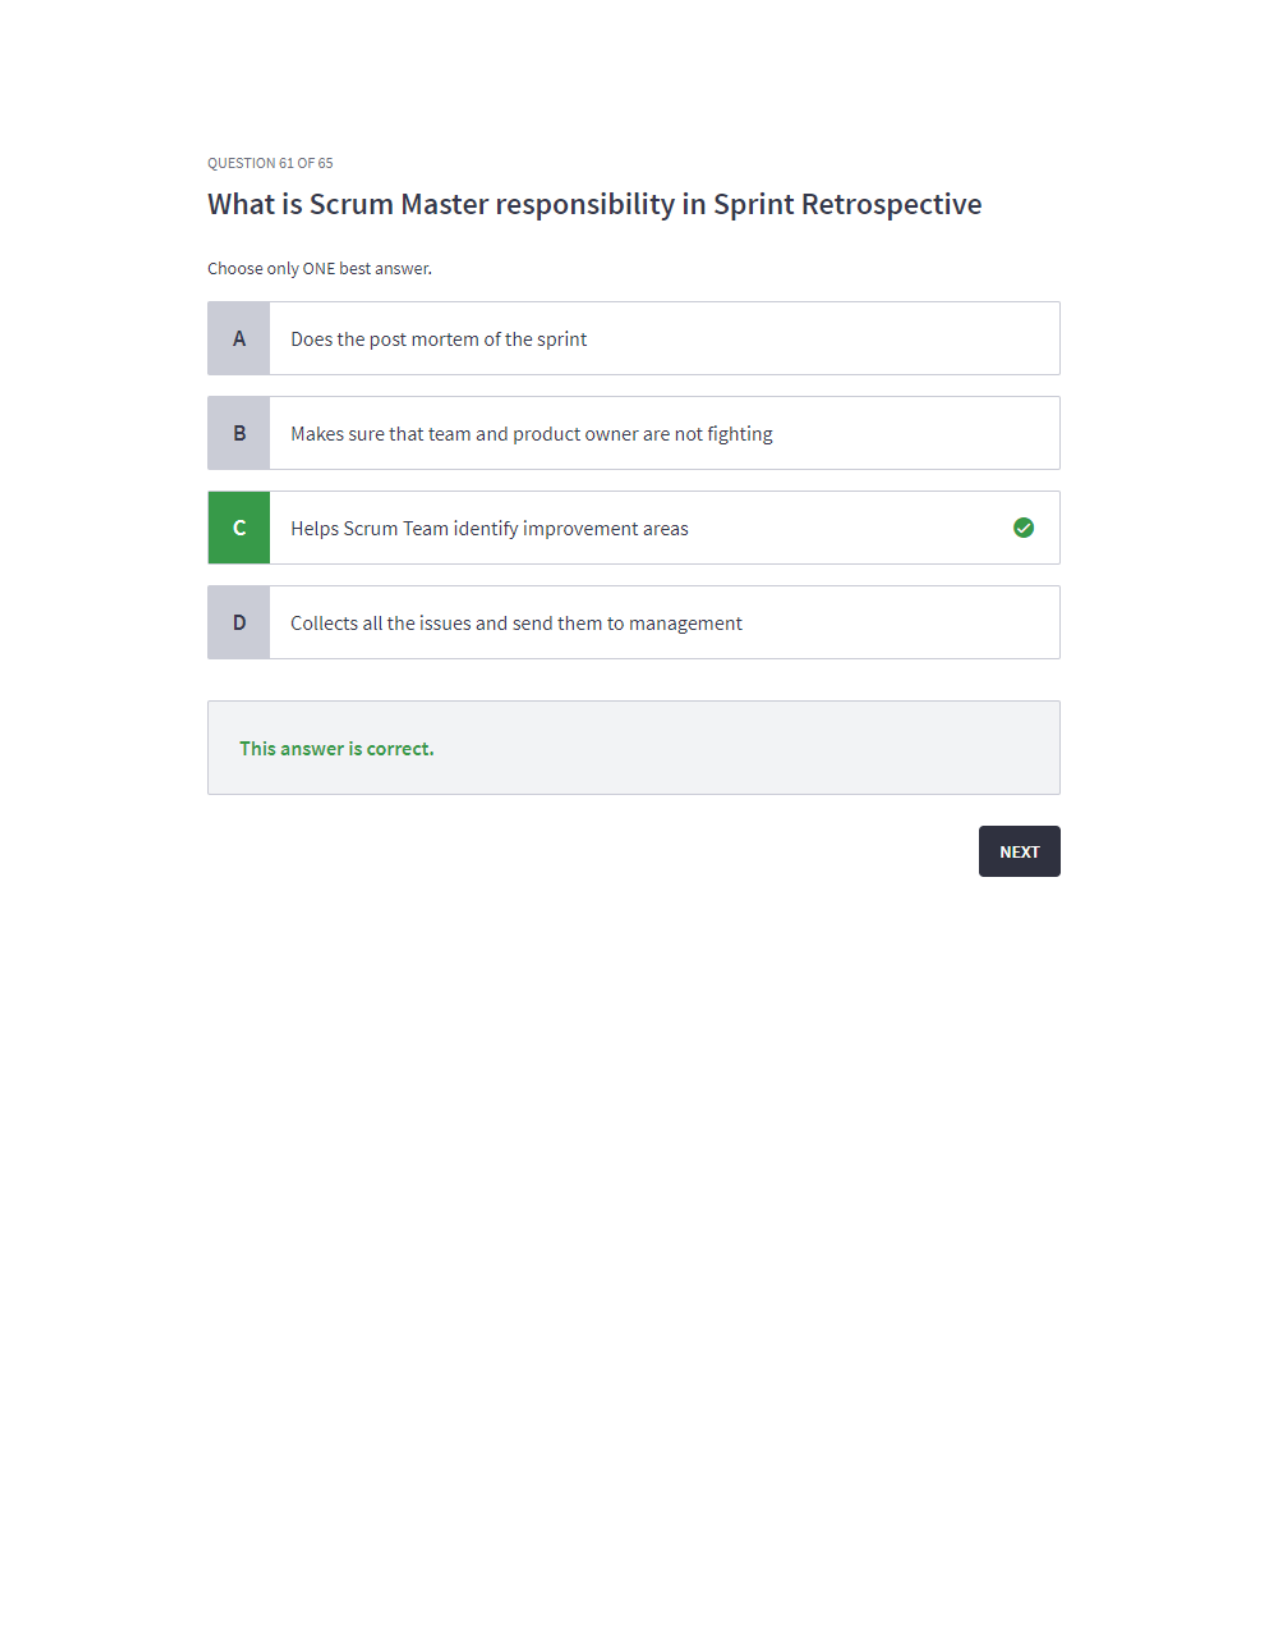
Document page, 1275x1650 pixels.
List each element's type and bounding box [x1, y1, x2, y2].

picture [150, 150, 1125, 886]
